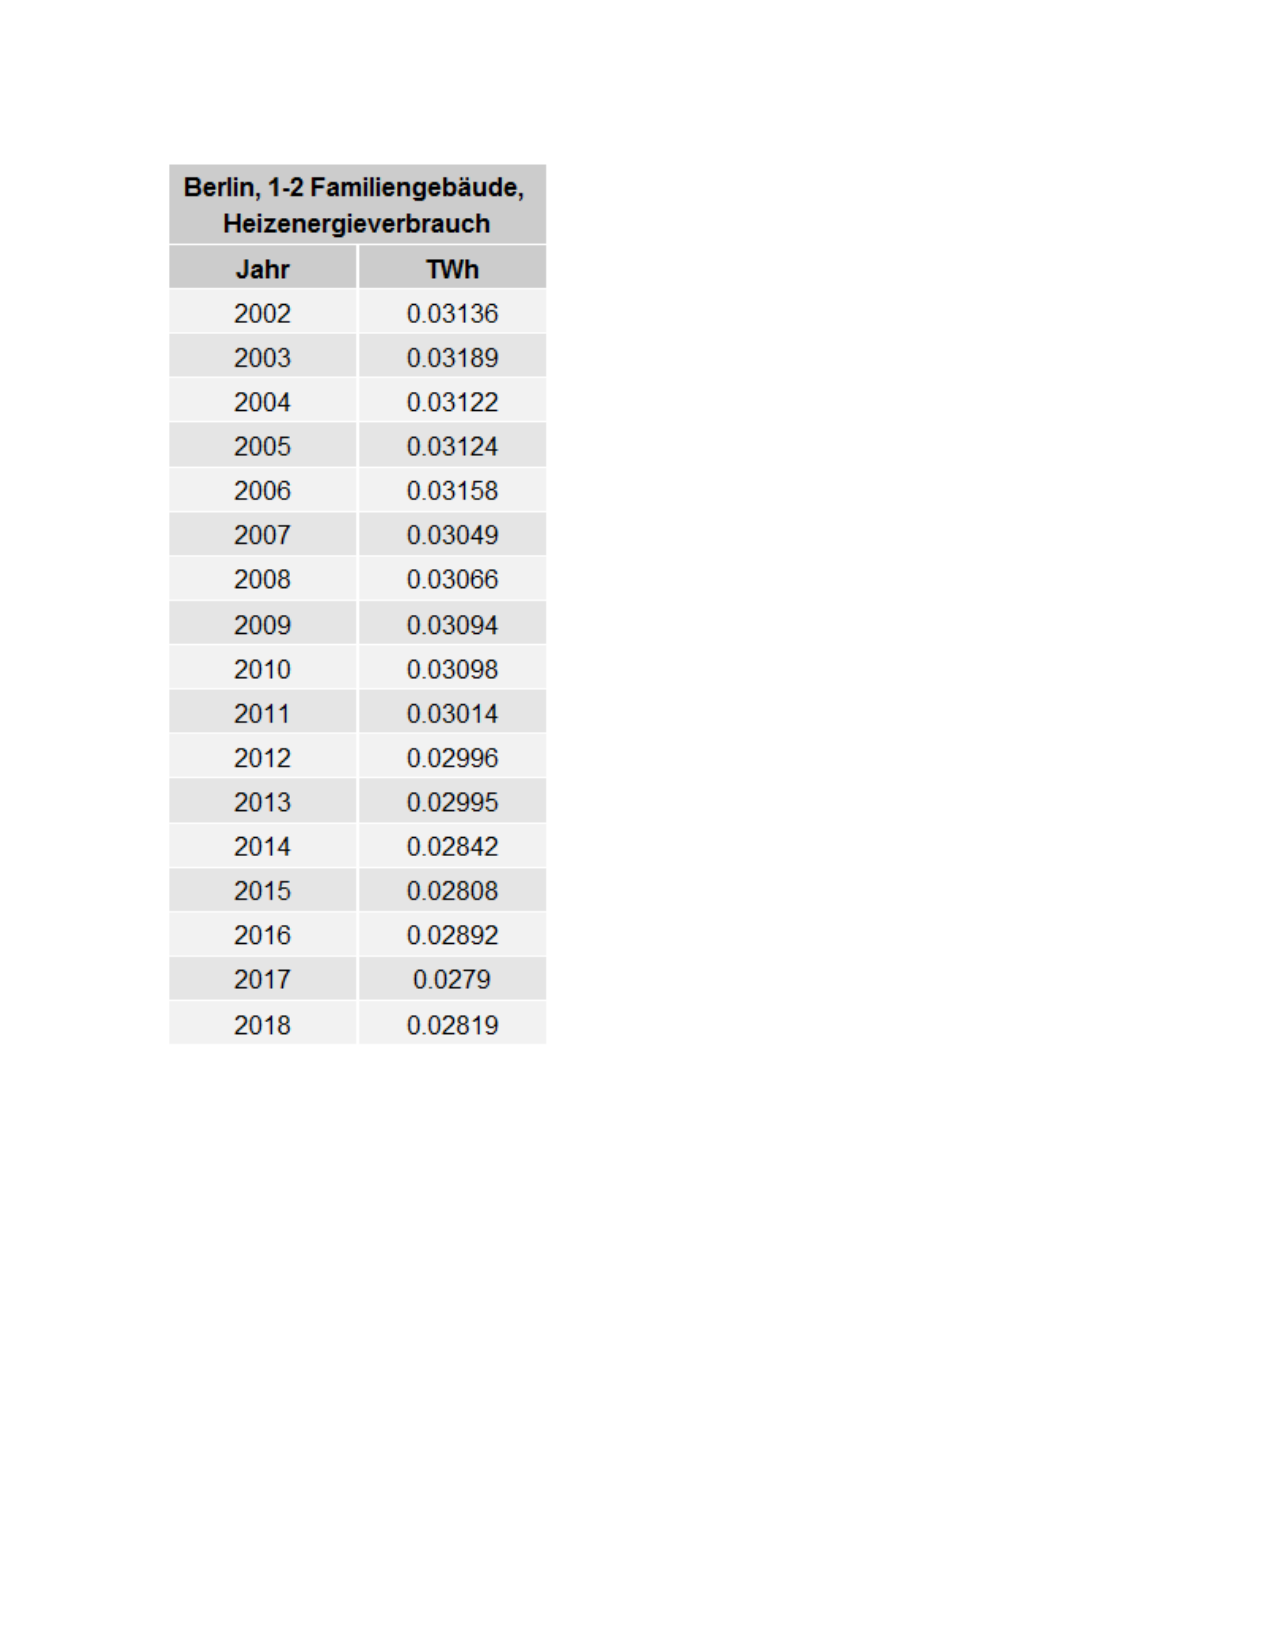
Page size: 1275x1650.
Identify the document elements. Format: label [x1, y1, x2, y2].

picture [168, 150, 548, 1060]
